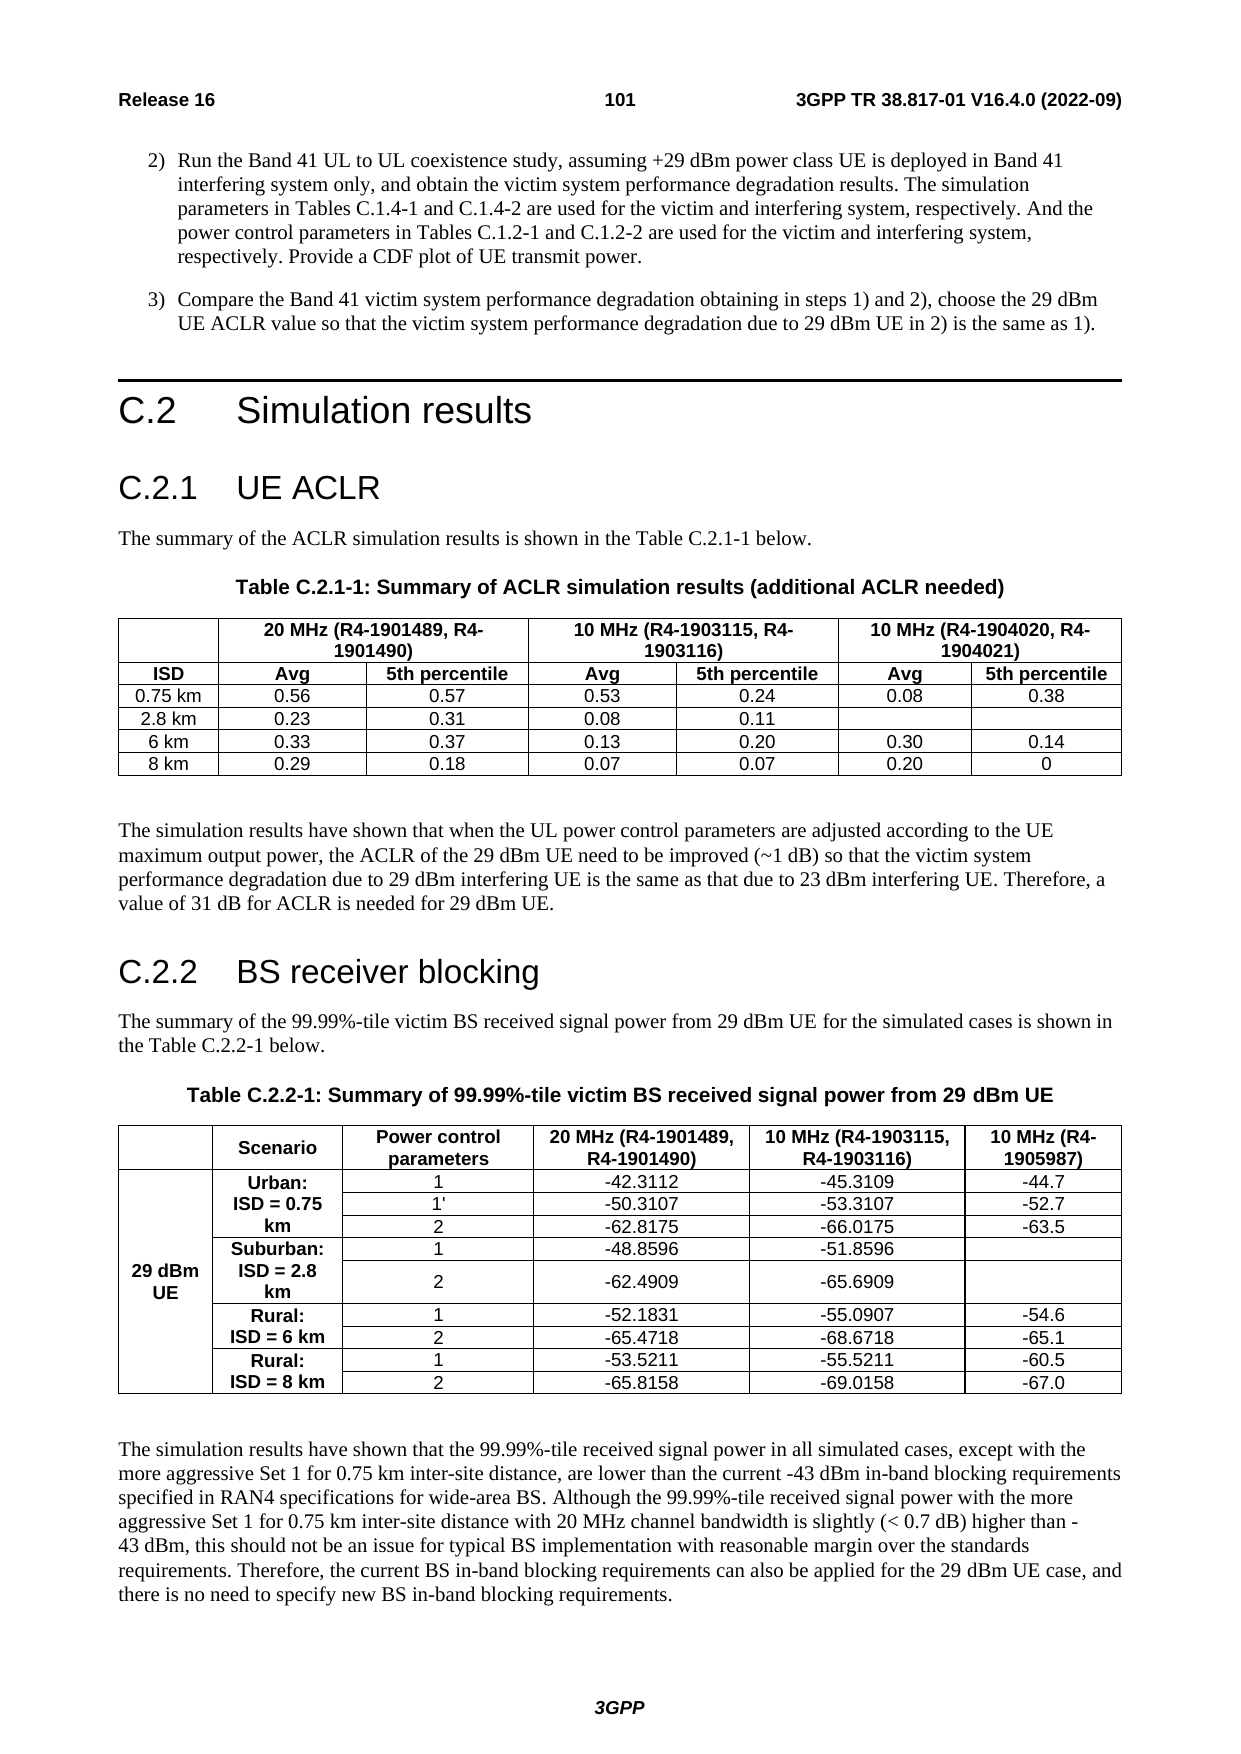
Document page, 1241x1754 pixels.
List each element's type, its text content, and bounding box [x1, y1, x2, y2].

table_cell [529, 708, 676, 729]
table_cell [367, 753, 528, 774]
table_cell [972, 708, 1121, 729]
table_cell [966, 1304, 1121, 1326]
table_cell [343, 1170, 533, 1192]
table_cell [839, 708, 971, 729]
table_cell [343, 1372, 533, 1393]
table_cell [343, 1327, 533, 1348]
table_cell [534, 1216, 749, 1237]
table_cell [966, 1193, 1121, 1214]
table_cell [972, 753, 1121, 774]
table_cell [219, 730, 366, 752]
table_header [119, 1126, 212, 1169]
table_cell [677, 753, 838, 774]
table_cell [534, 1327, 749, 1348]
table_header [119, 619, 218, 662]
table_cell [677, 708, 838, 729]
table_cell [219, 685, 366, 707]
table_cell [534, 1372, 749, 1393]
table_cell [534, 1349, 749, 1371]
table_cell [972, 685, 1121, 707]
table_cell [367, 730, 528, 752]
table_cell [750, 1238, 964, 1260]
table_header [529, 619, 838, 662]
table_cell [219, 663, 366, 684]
text 2) Run the Band 41 UL to UL coexistence study, assuming +29 dBm power class UE is deployed in Band 41 interfering system only, and obtain the victim system performance degradation results. The simulation parameters in Tables C.1.4-1 and C.1.4-2 are used for the victim and interfering system, respectively. And the power control parameters in Tables C.1.2-1 and C.1.2-2 are used for the victim and interfering system, respectively. Provide a CDF plot of UE transmit power. [148, 147, 1122, 268]
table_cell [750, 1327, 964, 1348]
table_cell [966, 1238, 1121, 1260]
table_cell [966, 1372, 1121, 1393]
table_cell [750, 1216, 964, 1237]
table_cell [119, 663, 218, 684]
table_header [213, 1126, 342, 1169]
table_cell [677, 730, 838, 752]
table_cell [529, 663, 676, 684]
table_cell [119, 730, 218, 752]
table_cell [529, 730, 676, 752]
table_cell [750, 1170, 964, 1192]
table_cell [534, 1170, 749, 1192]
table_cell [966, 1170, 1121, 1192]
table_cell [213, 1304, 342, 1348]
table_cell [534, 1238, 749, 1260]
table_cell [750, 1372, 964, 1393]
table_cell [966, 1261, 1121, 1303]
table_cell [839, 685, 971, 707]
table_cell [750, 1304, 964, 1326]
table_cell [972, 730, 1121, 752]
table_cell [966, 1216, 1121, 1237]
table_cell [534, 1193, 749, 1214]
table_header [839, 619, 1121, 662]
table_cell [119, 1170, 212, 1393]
subtitle C.2 Simulation results [118, 382, 1122, 431]
text The summary of the 99.99%-tile victim BS received signal power from 29 dBm UE for the simulated cases is shown in the Table C.2.2-1 below. [118, 1009, 1122, 1057]
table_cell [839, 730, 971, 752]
text 3) Compare the Band 41 victim system performance degradation obtaining in steps 1) and 2), choose the 29 dBm UE ACLR value so that the victim system performance degradation due to 29 dBm UE in 2) is the same as 1). [148, 287, 1122, 335]
text The simulation results have shown that the 99.99%-tile received signal power in all simulated cases, except with the more aggressive Set 1 for 0.75 km inter-site distance, are lower than the current -43 dBm in-band blocking requirements specified in RAN4 specifications for wide-area BS. Although the 99.99%-tile received signal power with the more aggressive Set 1 for 0.75 km inter-site distance with 20 MHz channel bandwidth is slightly (< 0.7 dB) higher than -43 dBm, this should not be an issue for typical BS implementation with reasonable margin over the standards requirements. Therefore, the current BS in-band blocking requirements can also be applied for the 29 dBm UE case, and there is no need to specify new BS in-band blocking requirements. [118, 1437, 1122, 1606]
text The summary of the ACLR simulation results is shown in the Table C.2.1-1 below. [118, 526, 1122, 550]
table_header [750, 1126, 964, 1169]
subtitle C.2.2 BS receiver blocking [118, 952, 1122, 991]
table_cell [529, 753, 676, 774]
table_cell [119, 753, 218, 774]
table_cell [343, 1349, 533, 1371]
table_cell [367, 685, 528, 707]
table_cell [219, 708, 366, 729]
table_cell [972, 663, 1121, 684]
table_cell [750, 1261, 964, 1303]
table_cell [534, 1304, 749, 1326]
text Table C.2.1-1: Summary of ACLR simulation results (additional ACLR needed) [118, 575, 1122, 599]
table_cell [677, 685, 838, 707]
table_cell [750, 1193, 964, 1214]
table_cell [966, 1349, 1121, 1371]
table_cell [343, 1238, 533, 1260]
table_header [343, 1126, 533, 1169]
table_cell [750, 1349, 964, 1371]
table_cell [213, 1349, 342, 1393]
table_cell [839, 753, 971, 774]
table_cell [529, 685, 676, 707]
text Table C.2.2-1: Summary of 99.99%-tile victim BS received signal power from 29 dBm UE [118, 1082, 1122, 1106]
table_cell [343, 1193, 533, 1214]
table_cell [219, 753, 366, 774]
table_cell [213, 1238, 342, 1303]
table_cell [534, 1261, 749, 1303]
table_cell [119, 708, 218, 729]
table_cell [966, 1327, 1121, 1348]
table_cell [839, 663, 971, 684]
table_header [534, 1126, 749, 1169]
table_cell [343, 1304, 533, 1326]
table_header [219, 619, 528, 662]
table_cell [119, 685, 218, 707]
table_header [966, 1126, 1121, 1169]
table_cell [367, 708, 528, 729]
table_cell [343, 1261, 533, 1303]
subtitle C.2.1 UE ACLR [118, 468, 1122, 507]
text The simulation results have shown that when the UL power control parameters are adjusted according to the UE maximum output power, the ACLR of the 29 dBm UE need to be improved (~1 dB) so that the victim system performance degradation due to 29 dBm interfering UE is the same as that due to 23 dBm interfering UE. Therefore, a value of 31 dB for ACLR is needed for 29 dBm UE. [118, 818, 1122, 915]
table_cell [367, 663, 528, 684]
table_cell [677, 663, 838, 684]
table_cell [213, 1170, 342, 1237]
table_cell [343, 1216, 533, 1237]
